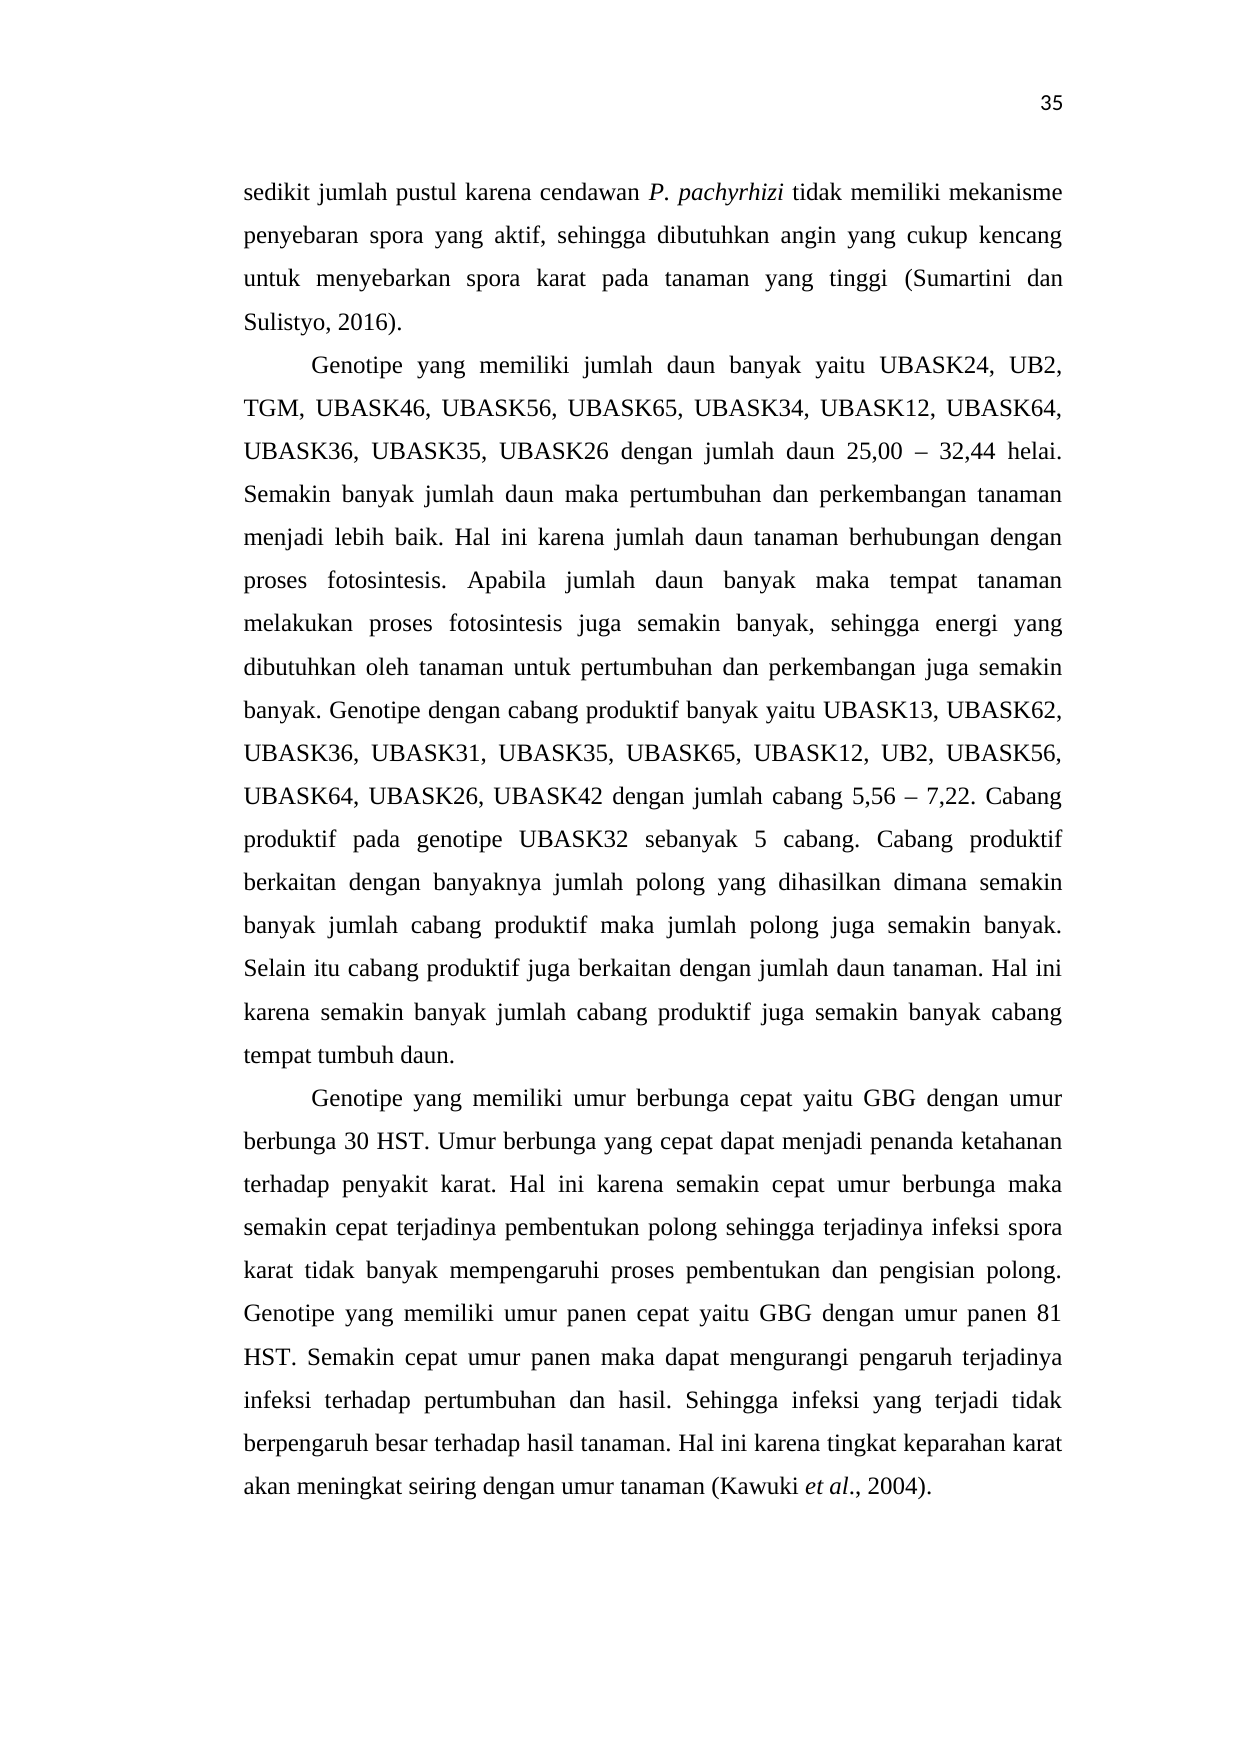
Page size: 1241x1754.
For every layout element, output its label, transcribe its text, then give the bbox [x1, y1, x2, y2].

list Genotipe yang memiliki jumlah daun banyak yaitu UBASK24, UB2, TGM, UBASK46, UBASK56, UBASK65, UBASK34, UBASK12, UBASK64, UBASK36, UBASK35, UBASK26 dengan jumlah daun 25,00 – 32,44 helai. Semakin banyak jumlah daun maka pertumbuhan dan perkembangan tanaman menjadi lebih baik. Hal ini karena jumlah daun tanaman berhubungan dengan proses fotosintesis. Apabila jumlah daun banyak maka tempat tanaman melakukan proses fotosintesis juga semakin banyak, sehingga energi yang dibutuhkan oleh tanaman untuk pertumbuhan dan perkembangan juga semakin banyak. Genotipe dengan cabang produktif banyak yaitu UBASK13, UBASK62, UBASK36, UBASK31, UBASK35, UBASK65, UBASK12, UB2, UBASK56, UBASK64, UBASK26, UBASK42 dengan jumlah cabang 5,56 – 7,22. Cabang produktif pada genotipe UBASK32 sebanyak 5 cabang. Cabang produktif berkaitan dengan banyaknya jumlah polong yang dihasilkan dimana semakin banyak jumlah cabang produktif maka jumlah polong juga semakin banyak. Selain itu cabang produktif juga berkaitan dengan jumlah daun tanaman. Hal ini karena semakin banyak jumlah cabang produktif juga semakin banyak cabang tempat tumbuh daun. [243, 350, 1063, 1068]
list Genotipe yang memiliki umur berbunga cepat yaitu GBG dengan umur berbunga 30 HST. Umur berbunga yang cepat dapat menjadi penanda ketahanan terhadap penyakit karat. Hal ini karena semakin cepat umur berbunga maka semakin cepat terjadinya pembentukan polong sehingga terjadinya infeksi spora karat tidak banyak mempengaruhi proses pembentukan dan pengisian polong. Genotipe yang memiliki umur panen cepat yaitu GBG dengan umur panen 81 HST. Semakin cepat umur panen maka dapat mengurangi pengaruh terjadinya infeksi terhadap pertumbuhan dan hasil. Sehingga infeksi yang terjadi tidak berpengaruh besar terhadap hasil tanaman. Hal ini karena tingkat keparahan karat akan meningkat seiring dengan umur tanaman (Kawuki et al., 2004). [243, 1083, 1063, 1500]
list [243, 177, 1063, 335]
